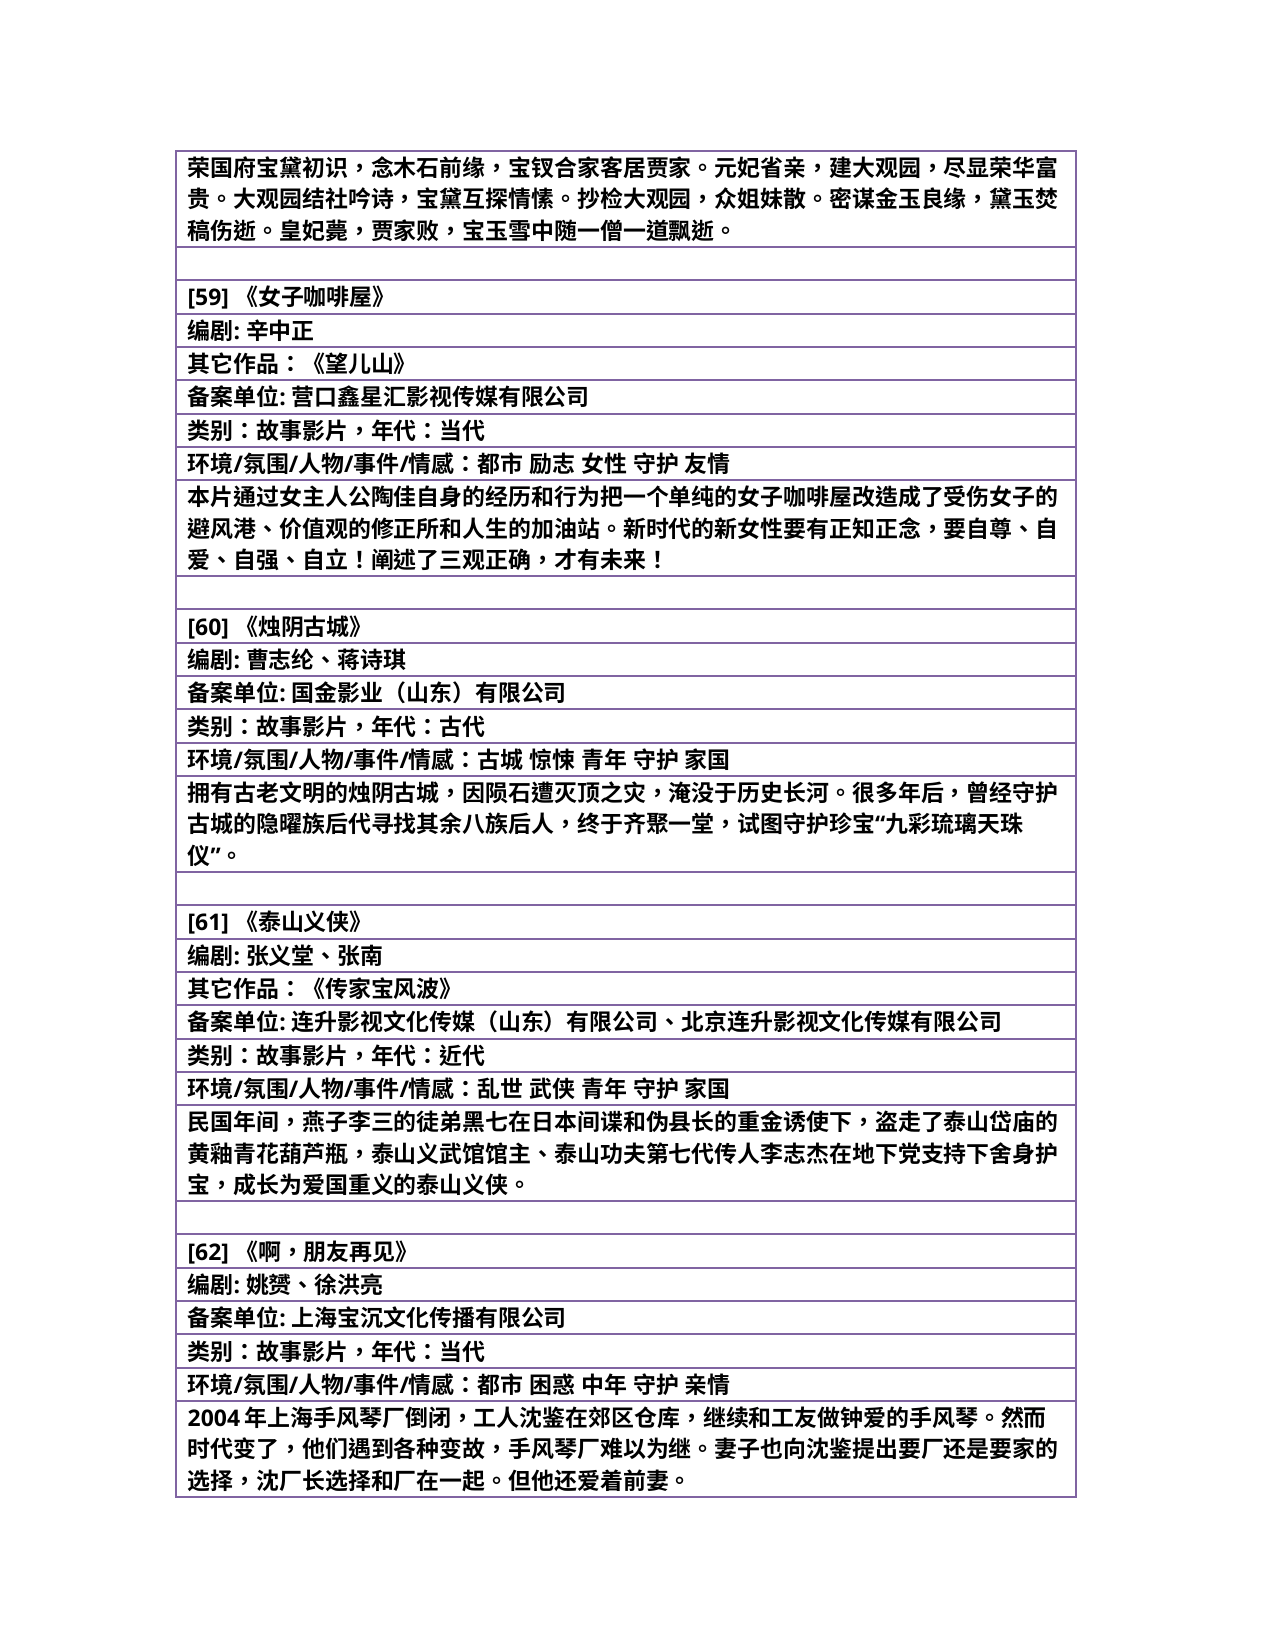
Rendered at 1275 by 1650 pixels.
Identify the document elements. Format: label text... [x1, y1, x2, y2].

table_cell [177, 873, 1075, 904]
table_cell 编剧: 曹志纶、蒋诗琪 [177, 644, 1075, 675]
table_cell 备案单位: 国金影业（山东）有限公司 [177, 677, 1075, 708]
table_cell [177, 1202, 1075, 1233]
table_cell 环境/氛围/人物/事件/情感：古城 惊悚 青年 守护 家国 [177, 744, 1075, 775]
table_cell 类别：故事影片，年代：近代 [177, 1040, 1075, 1071]
table_cell 备案单位: 连升影视文化传媒（山东）有限公司、北京连升影视文化传媒有限公司 [177, 1006, 1075, 1037]
table_cell 编剧: 张义堂、张南 [177, 940, 1075, 971]
table_cell [59] 《女子咖啡屋》 [177, 281, 1075, 312]
table_cell 民国年间，燕子李三的徒弟黑七在日本间谍和伪县长的重金诱使下，盗走了泰山岱庙的黄釉青花葫芦瓶，泰山义武馆馆主、泰山功夫第七代传人李志杰在地下党支持下舍身护宝，成长为爱国重义的泰山义侠。 [177, 1106, 1075, 1200]
table_cell 备案单位: 上海宝沉文化传播有限公司 [177, 1302, 1075, 1333]
table_cell [61] 《泰山义侠》 [177, 906, 1075, 937]
table_cell 环境/氛围/人物/事件/情感：乱世 武侠 青年 守护 家国 [177, 1073, 1075, 1104]
table_cell 备案单位: 营口鑫星汇影视传媒有限公司 [177, 381, 1075, 412]
table_cell 拥有古老文明的烛阴古城，因陨石遭灭顶之灾，淹没于历史长河。很多年后，曾经守护古城的隐曜族后代寻找其余八族后人，终于齐聚一堂，试图守护珍宝“九彩琉璃天珠仪”。 [177, 777, 1075, 871]
table_cell 环境/氛围/人物/事件/情感：都市 励志 女性 守护 友情 [177, 448, 1075, 479]
table_cell 本片通过女主人公陶佳自身的经历和行为把一个单纯的女子咖啡屋改造成了受伤女子的避风港、价值观的修正所和人生的加油站。新时代的新女性要有正知正念，要自尊、自爱、自强、自立！阐述了三观正确，才有未来！ [177, 481, 1075, 575]
table_cell [62] 《啊，朋友再见》 [177, 1235, 1075, 1267]
table_cell 环境/氛围/人物/事件/情感：都市 困惑 中年 守护 亲情 [177, 1369, 1075, 1400]
table_cell 类别：故事影片，年代：当代 [177, 1335, 1075, 1367]
table_cell 类别：故事影片，年代：当代 [177, 415, 1075, 446]
table_cell 其它作品：《传家宝风波》 [177, 973, 1075, 1004]
table_cell [177, 248, 1075, 279]
table_cell 荣国府宝黛初识，念木石前缘，宝钗合家客居贾家。元妃省亲，建大观园，尽显荣华富贵。大观园结社吟诗，宝黛互探情愫。抄检大观园，众姐妹散。密谋金玉良缘，黛玉焚稿伤逝。皇妃薨，贾家败，宝玉雪中随一僧一道飘逝。 [177, 152, 1075, 246]
table_cell 2004年上海手风琴厂倒闭，工人沈鉴在郊区仓库，继续和工友做钟爱的手风琴。然而时代变了，他们遇到各种变故，手风琴厂难以为继。妻子也向沈鉴提出要厂还是要家的选择，沈厂长选择和厂在一起。但他还爱着前妻。 [177, 1402, 1075, 1496]
table_cell 编剧: 辛中正 [177, 315, 1075, 346]
table_cell [177, 577, 1075, 608]
table_cell 编剧: 姚赟、徐洪亮 [177, 1269, 1075, 1300]
table_cell 其它作品：《望儿山》 [177, 348, 1075, 379]
table_cell 类别：故事影片，年代：古代 [177, 710, 1075, 742]
table_cell [60] 《烛阴古城》 [177, 610, 1075, 642]
